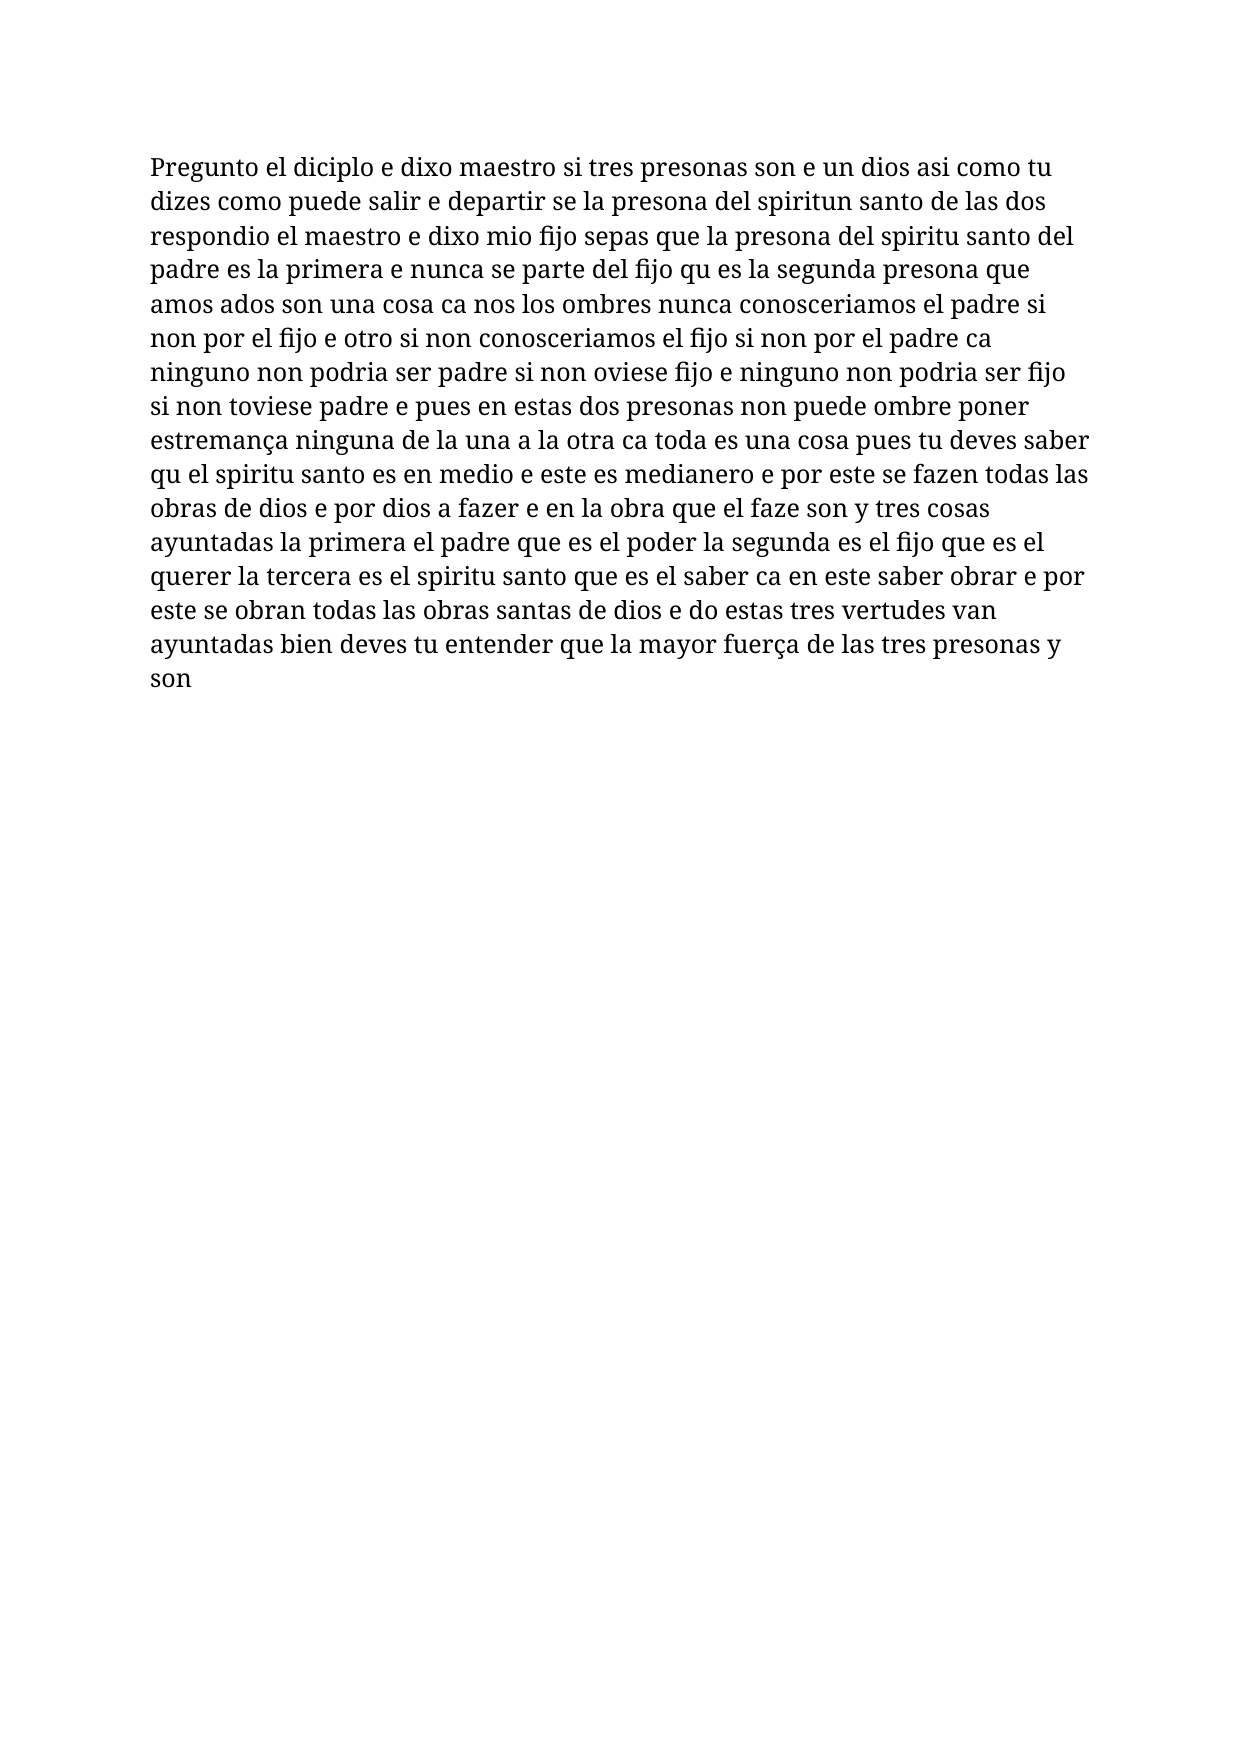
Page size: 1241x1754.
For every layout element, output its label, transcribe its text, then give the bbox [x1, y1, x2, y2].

text Pregunto el diciplo e dixo maestro si tres presonas son e un dios asi como tu dizes como puede salir e departir se la presona del spiritun santo de las dos respondio el maestro e dixo mio fijo sepas que la presona del spiritu santo del padre es la primera e nunca se parte del fijo qu es la segunda presona que amos ados son una cosa ca nos los ombres nunca conosceriamos el padre si non por el fijo e otro si non conosceriamos el fijo si non por el padre ca ninguno non podria ser padre si non oviese fijo e ninguno non podria ser fijo si non toviese padre e pues en estas dos presonas non puede ombre poner estremança ninguna de la una a la otra ca toda es una cosa pues tu deves saber qu el spiritu santo es en medio e este es medianero e por este se fazen todas las obras de dios e por dios a fazer e en la obra que el faze son y tres cosas ayuntadas la primera el padre que es el poder la segunda es el fijo que es el querer la tercera es el spiritu santo que es el saber ca en este saber obrar e por este se obran todas las obras santas de dios e do estas tres vertudes van ayuntadas bien deves tu entender que la mayor fuerça de las tres presonas y son [150, 150, 1090, 695]
